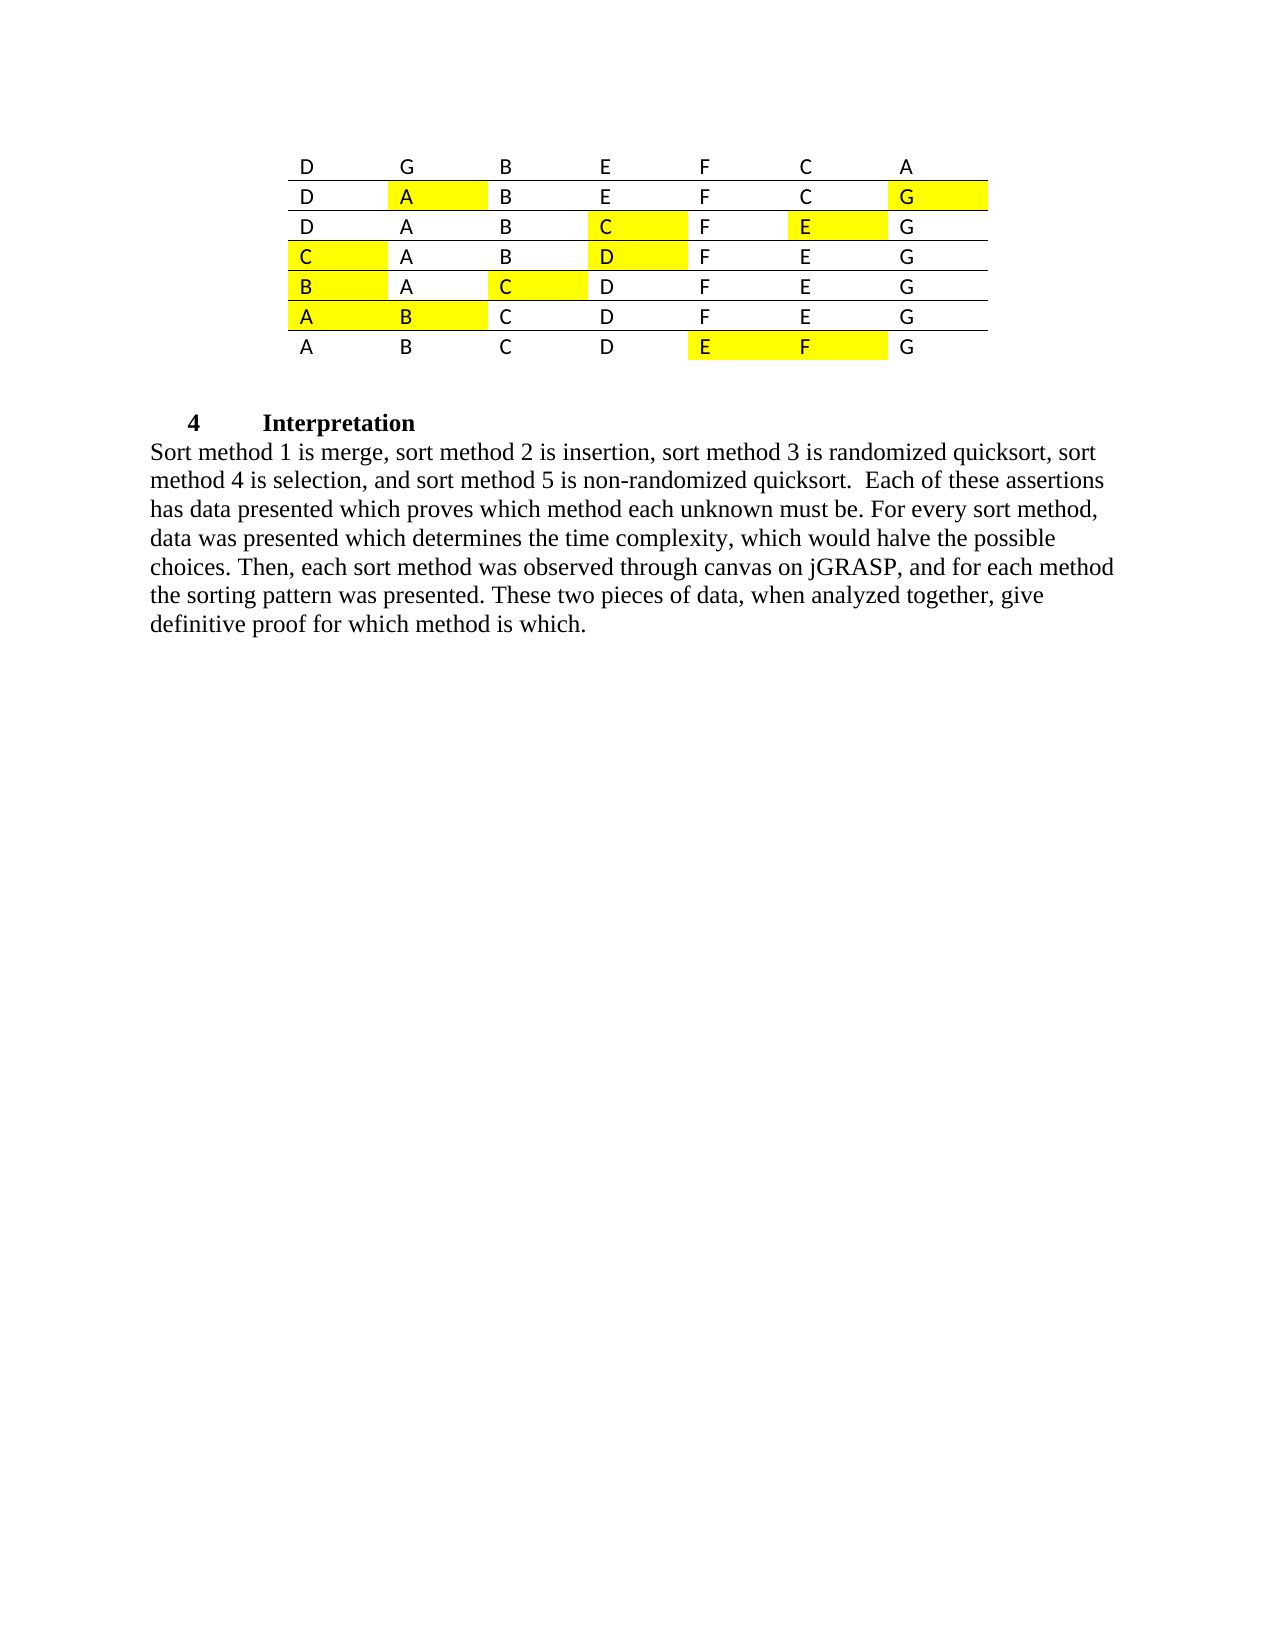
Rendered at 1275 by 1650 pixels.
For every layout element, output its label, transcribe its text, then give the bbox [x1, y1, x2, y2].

table_cell G [888, 211, 988, 240]
table_cell G [888, 301, 988, 330]
table_cell B [488, 211, 588, 240]
table_cell F [688, 211, 788, 240]
text Sort method 1 is merge, sort method 2 is insertion, sort method 3 is randomized quicksort, sort method 4 is selection, and sort method 5 is non-randomized quicksort. Each of these assertions has data presented which proves which method each unknown must be. For every sort method, data was presented which determines the time complexity, which would halve the possible choices. Then, each sort method was observed through canvas on jGRASP, and for each method the sorting pattern was presented. These two pieces of data, when analyzed together, give definitive proof for which method is which. [150, 437, 1125, 638]
table_cell F [688, 241, 788, 270]
table_cell A [288, 331, 388, 360]
table_cell F [688, 271, 788, 300]
table_cell D [588, 241, 688, 270]
table_cell C [488, 271, 588, 300]
table_cell A [388, 241, 488, 270]
table_cell D [588, 301, 688, 330]
table_cell C [788, 181, 888, 210]
table_cell B [488, 241, 588, 270]
table_cell A [288, 301, 388, 330]
table_cell E [688, 331, 788, 360]
table_cell A [388, 211, 488, 240]
table_cell E [788, 301, 888, 330]
table_cell A [388, 181, 488, 210]
table_cell G [888, 241, 988, 270]
table_header F [688, 150, 788, 180]
table_cell G [888, 331, 988, 360]
table_cell F [788, 331, 888, 360]
table_cell B [488, 181, 588, 210]
table_cell E [588, 181, 688, 210]
table_cell C [288, 241, 388, 270]
table_cell E [788, 241, 888, 270]
table_cell B [388, 331, 488, 360]
table_cell D [588, 271, 688, 300]
table_cell E [788, 271, 888, 300]
table_header B [488, 150, 588, 180]
table_cell D [588, 331, 688, 360]
table_cell C [488, 331, 588, 360]
table_cell F [688, 301, 788, 330]
table_cell C [588, 211, 688, 240]
table_cell G [888, 271, 988, 300]
table_header E [588, 150, 688, 180]
table_header C [788, 150, 888, 180]
table_header G [388, 150, 488, 180]
table_header A [888, 150, 988, 180]
table_cell D [288, 211, 388, 240]
table_header D [288, 150, 388, 180]
table_cell F [688, 181, 788, 210]
table_cell B [388, 301, 488, 330]
table_cell A [388, 271, 488, 300]
table_cell D [288, 181, 388, 210]
table_cell C [488, 301, 588, 330]
list Interpretation [187, 408, 1125, 437]
table_cell B [288, 271, 388, 300]
table_cell E [788, 211, 888, 240]
table_cell G [888, 181, 988, 210]
